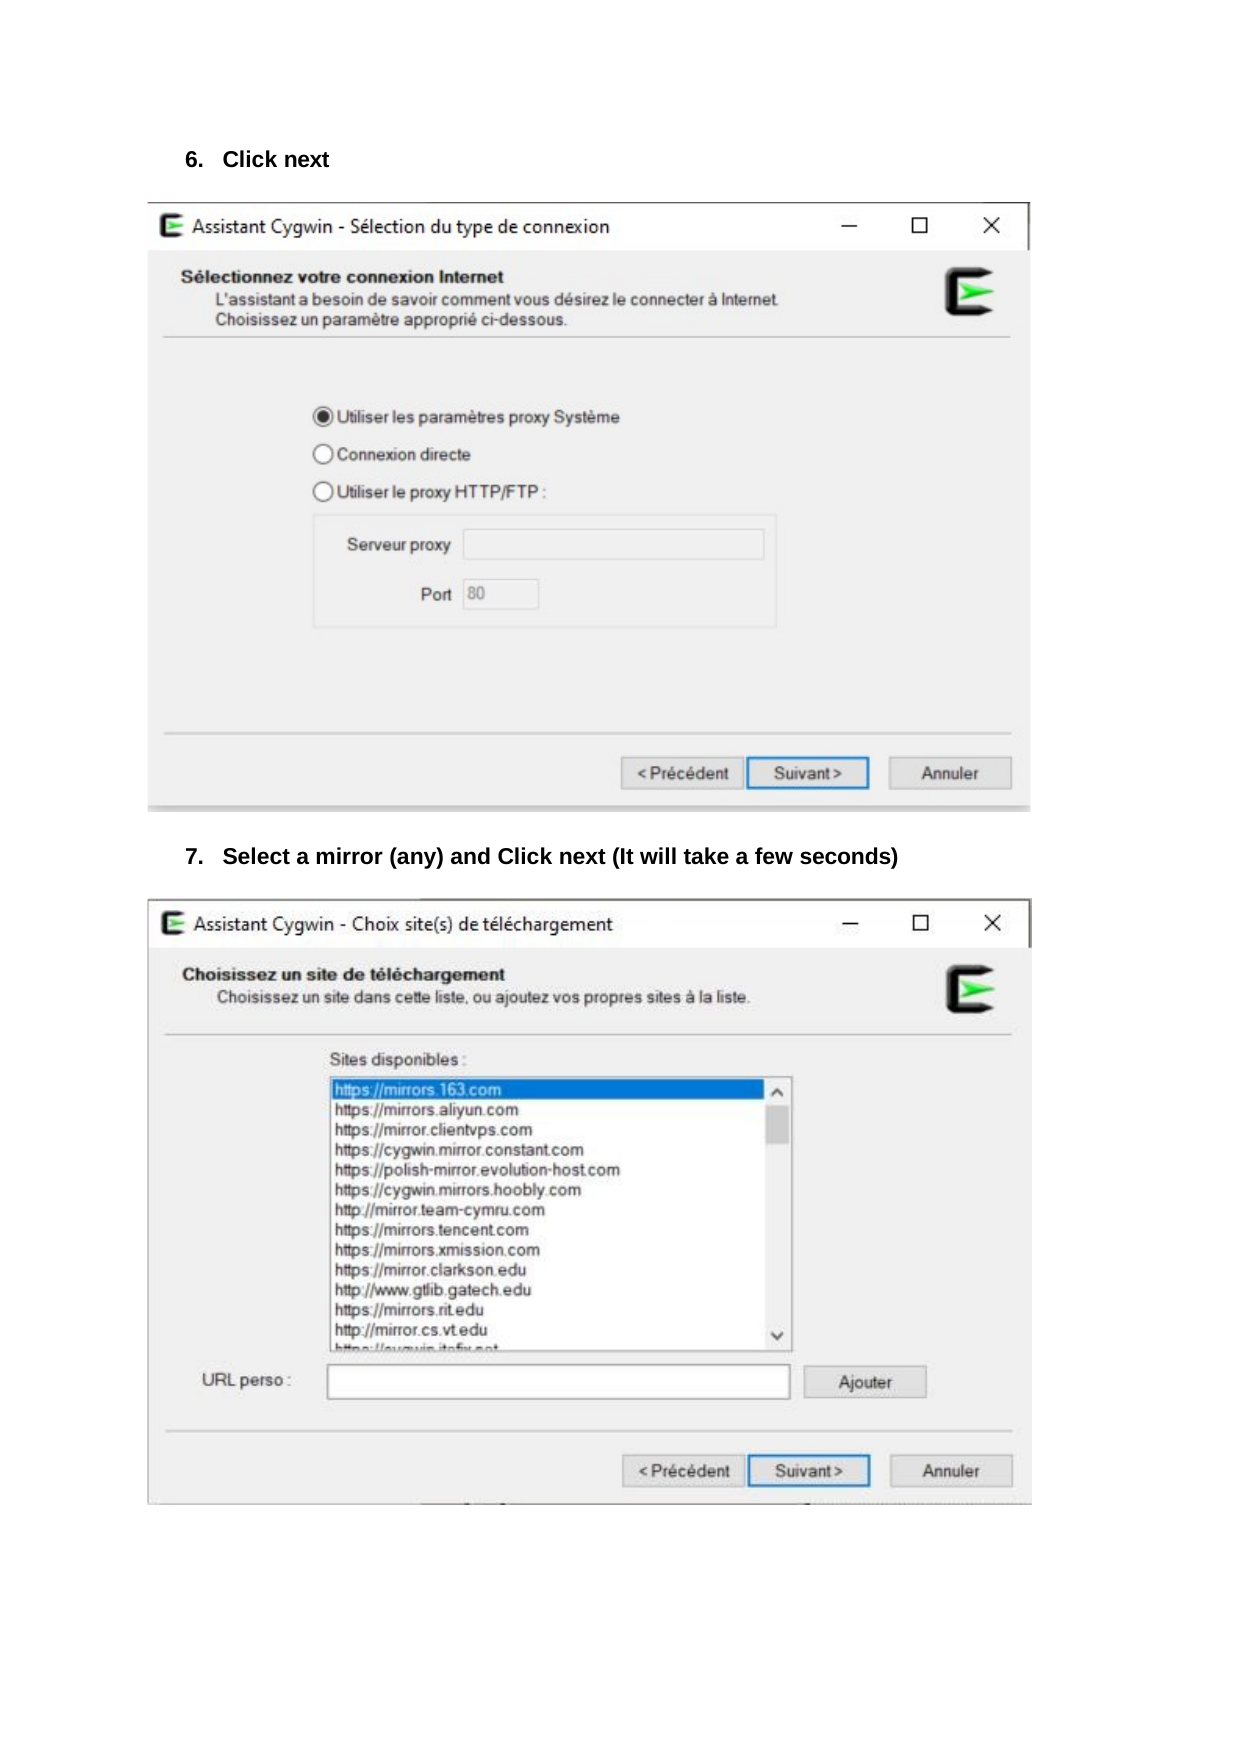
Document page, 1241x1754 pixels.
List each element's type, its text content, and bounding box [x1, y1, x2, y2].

picture [147, 202, 1031, 812]
list Click next [185, 146, 1211, 173]
list Select a mirror (any) and Click next (It will take a few seconds) [185, 843, 1211, 869]
picture [147, 898, 1032, 1505]
